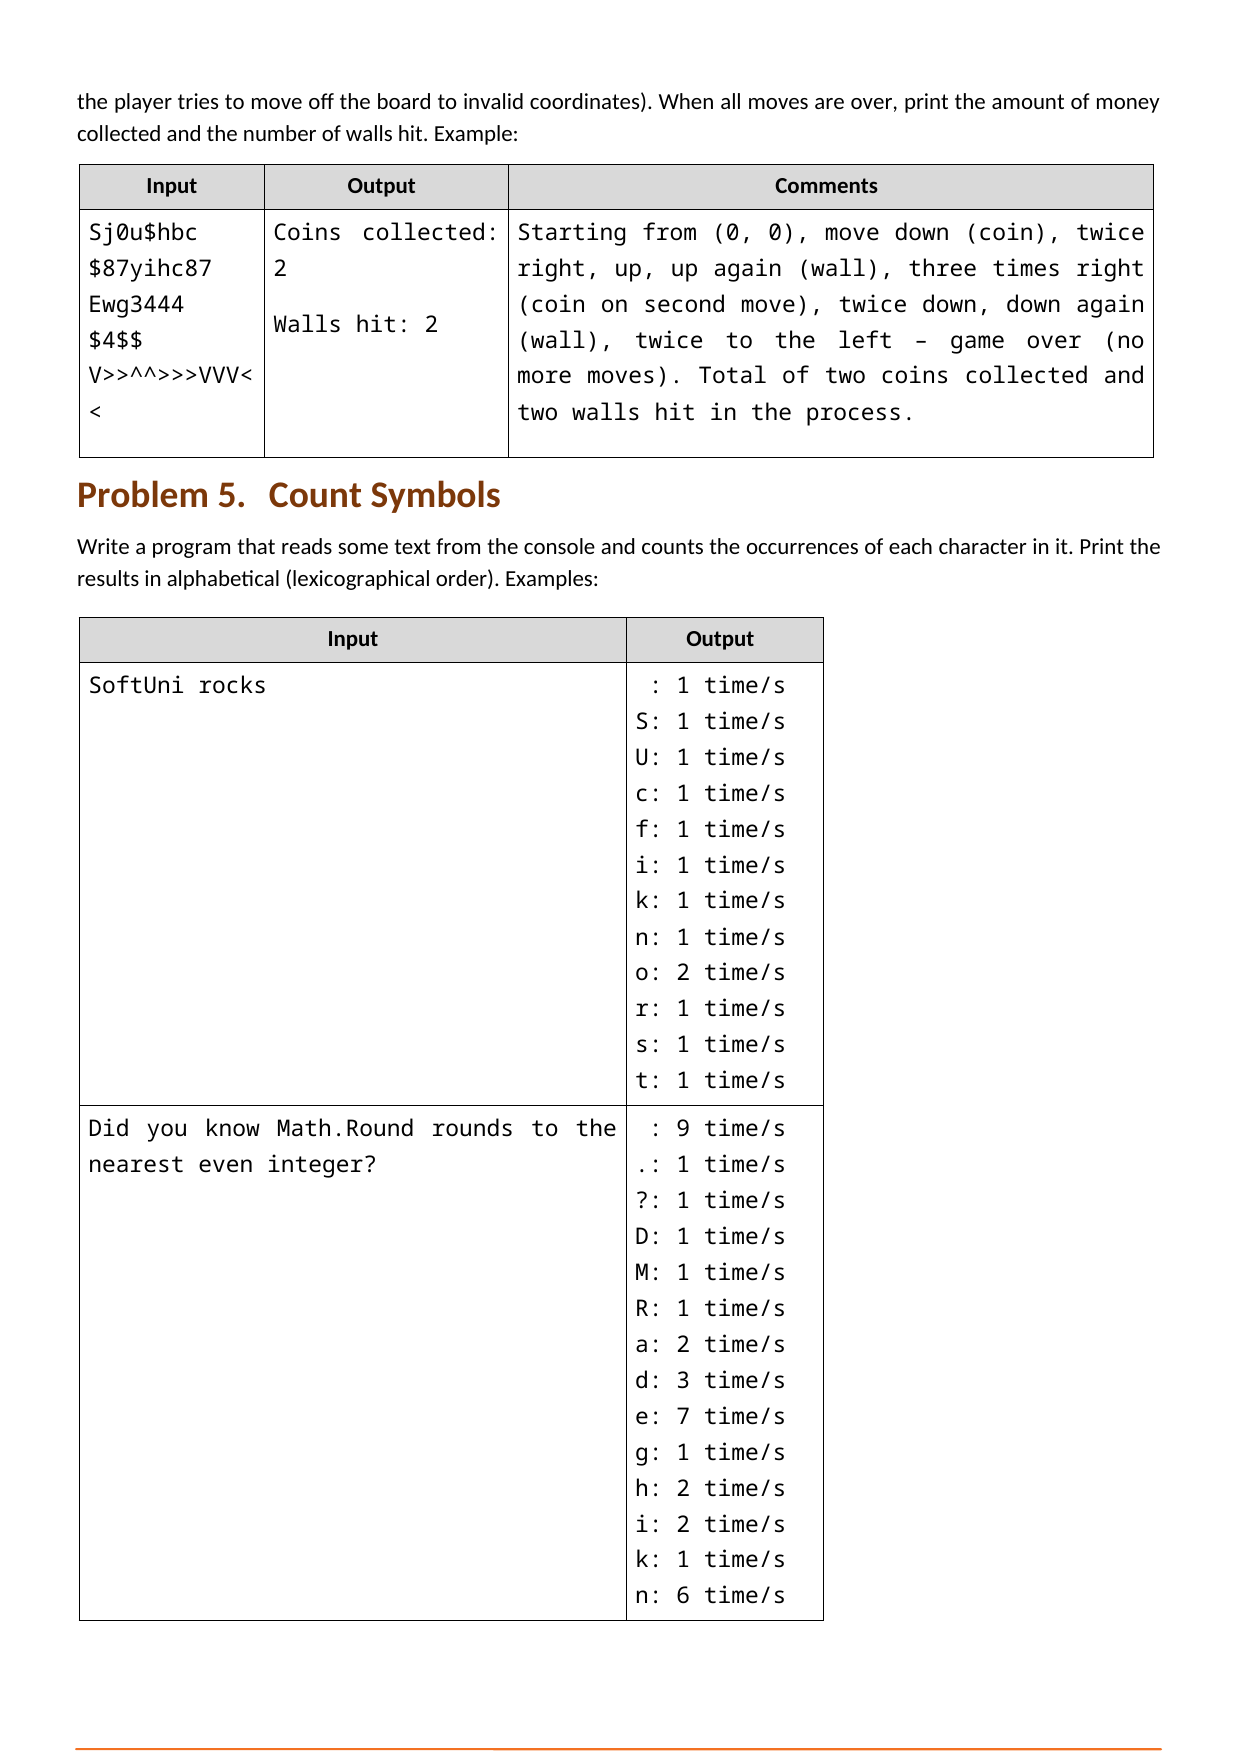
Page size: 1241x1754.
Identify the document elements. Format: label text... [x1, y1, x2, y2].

table_header Output [627, 618, 823, 662]
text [77, 87, 1163, 147]
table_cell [627, 1106, 823, 1620]
text Write a program that reads some text from the console and counts the occurrences of each character in it. Print the results in alphabetical (lexicographical order). Examples: [77, 532, 1163, 592]
table_cell Coins collected: 2 Walls hit: 2 [265, 210, 508, 457]
subtitle Count Symbols [77, 471, 1163, 517]
table_cell : 1 time/s S: 1 time/s U: 1 time/s c: 1 time/s f: 1 time/s i: 1 time/s k: 1 time/s n: 1 time/s o: 2 time/s r: 1 time/s s: 1 time/s t: 1 time/s [627, 663, 823, 1105]
table_header Input [80, 618, 626, 662]
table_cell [80, 1106, 626, 1620]
table_header Output [265, 165, 508, 209]
table_cell SoftUni rocks [80, 663, 626, 1105]
table_cell Sj0u$hbc $87yihc87 Ewg3444 $4$$ V>>^^>>>VVV<< [80, 210, 264, 457]
table_header Input [80, 165, 264, 209]
table_header Comments [509, 165, 1153, 209]
table_cell Starting from (0, 0), move down (coin), twice right, up, up again (wall), three times right (coin on second move), twice down, down again (wall), twice to the left – game over (no more moves). Total of two coins collected and two walls hit in the process. [509, 210, 1153, 457]
